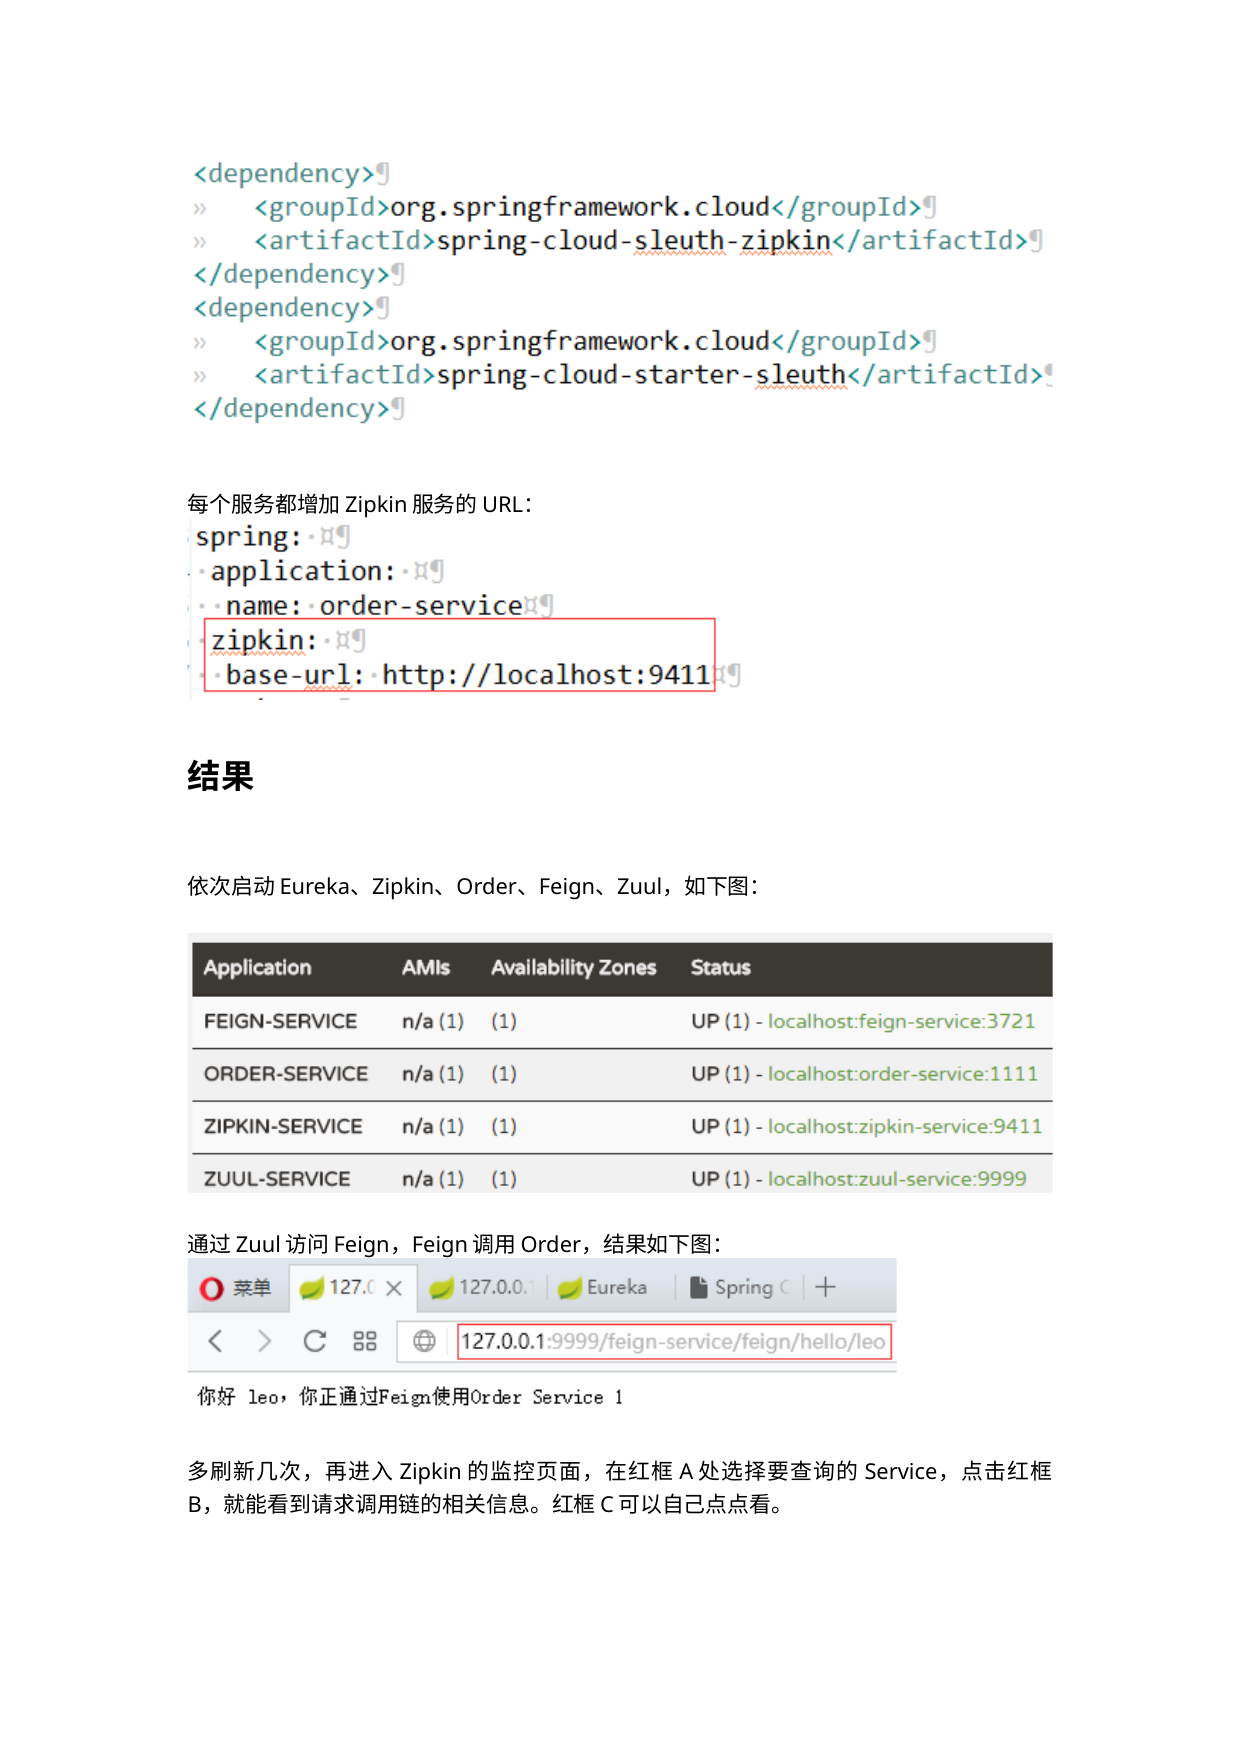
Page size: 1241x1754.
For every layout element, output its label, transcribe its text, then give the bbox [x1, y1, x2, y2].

text 通过Zuul访问Feign，Feign调用Order，结果如下图： [187, 1226, 1053, 1259]
picture [187, 519, 741, 700]
picture [187, 162, 1053, 434]
picture [187, 1258, 897, 1426]
picture [187, 933, 1053, 1193]
text 多刷新几次，再进入Zipkin的监控页面，在红框A处选择要查询的Service，点击红框B，就能看到请求调用链的相关信息。红框C可以自己点点看。 [187, 1454, 1053, 1519]
text 依次启动Eureka、Zipkin、Order、Feign、Zuul，如下图： [187, 869, 1053, 901]
subtitle 结果 [187, 742, 1053, 807]
text 每个服务都增加Zipkin服务的URL： [187, 487, 1053, 519]
